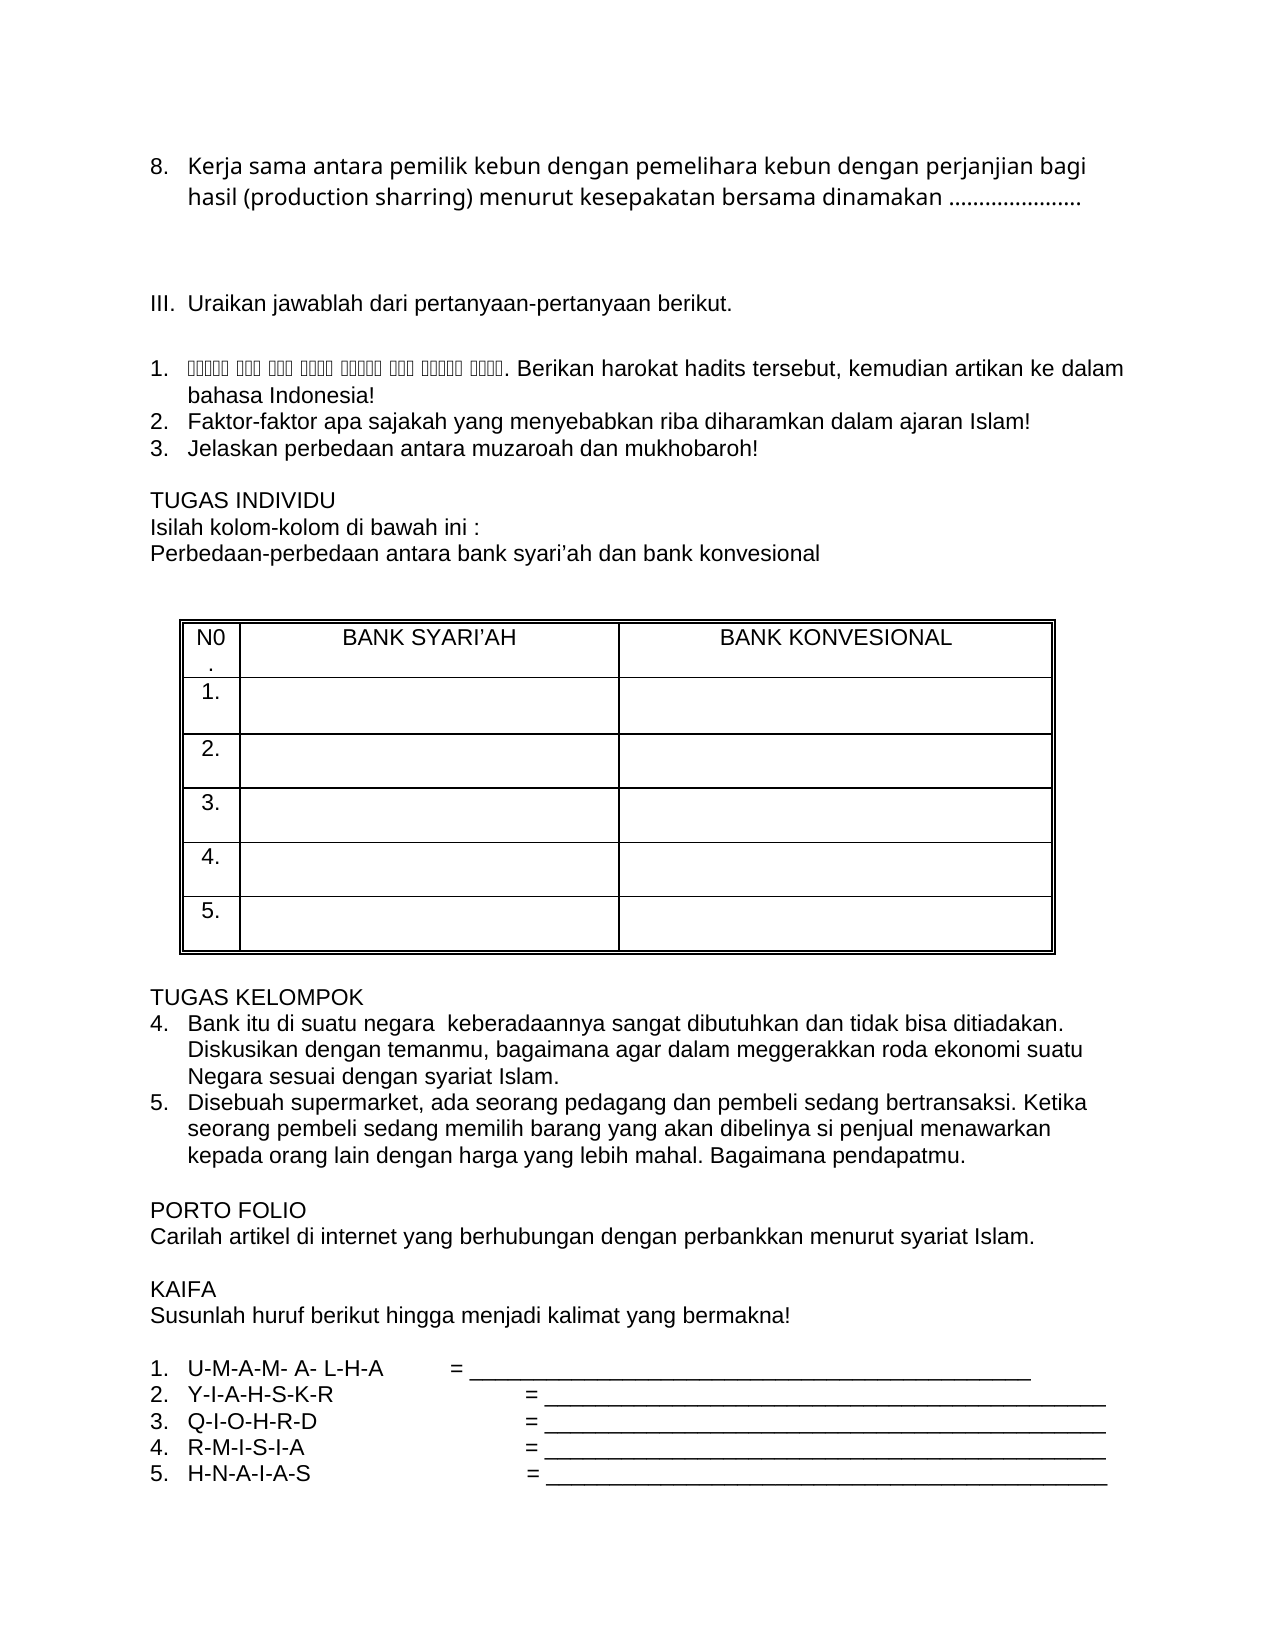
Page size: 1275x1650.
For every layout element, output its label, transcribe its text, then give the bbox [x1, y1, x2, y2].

table_cell 4. [184, 843, 239, 896]
text Susunlah huruf berikut hingga menjadi kalimat yang bermakna! [150, 1302, 1125, 1328]
table_cell 5. [184, 897, 239, 950]
table_cell 1. [184, 678, 239, 733]
list Q-I-O-H-R-D = ____________________________________________ [150, 1408, 1125, 1434]
text Isilah kolom-kolom di bawah ini : Perbedaan-perbedaan antara bank syari’ah dan bank konvesional [150, 513, 1125, 566]
table_header Bank Konvesional [620, 624, 1051, 676]
text TUGAS INDIVIDU [150, 487, 1125, 513]
table_cell [241, 735, 618, 787]
table_header Bank Syari’ah [241, 624, 618, 676]
table_cell [620, 843, 1051, 896]
list Y-I-A-H-S-K-R = ____________________________________________ [150, 1381, 1125, 1408]
table_cell [241, 789, 618, 842]
table_cell 3. [184, 789, 239, 842]
table_cell 2. [184, 735, 239, 787]
table_cell [620, 789, 1051, 842]
list Kerja sama antara pemilik kebun dengan pemelihara kebun dengan perjanjian bagi hasil (production sharring) menurut kesepakatan bersama dinamakan …………………. [150, 150, 1125, 212]
list Bank itu di suatu negara keberadaannya sangat dibutuhkan dan tidak bisa ditiadakan. Diskusikan dengan temanmu, bagaimana agar dalam meggerakkan roda ekonomi suatu Negara sesuai dengan syariat Islam. [150, 1010, 1125, 1089]
table_header N0. [184, 624, 239, 676]
list H-N-A-I-A-S = ____________________________________________ [150, 1460, 1125, 1487]
list U-M-A-M- A- L-H-A = ____________________________________________ [150, 1355, 1125, 1381]
list . Berikan harokat hadits tersebut, kemudian artikan ke dalam bahasa Indonesia! [150, 355, 1125, 408]
table_cell [241, 678, 618, 733]
table_cell [620, 735, 1051, 787]
list Faktor-faktor apa sajakah yang menyebabkan riba diharamkan dalam ajaran Islam! [150, 408, 1125, 434]
text Carilah artikel di internet yang berhubungan dengan perbankkan menurut syariat Islam. [150, 1223, 1125, 1249]
table_cell [620, 678, 1051, 733]
text TUGAS KELOMPOK [150, 983, 1125, 1010]
table_cell [241, 897, 618, 950]
list Uraikan jawablah dari pertanyaan-pertanyaan berikut. [150, 290, 1125, 317]
list R-M-I-S-I-A = ____________________________________________ [150, 1434, 1125, 1460]
table_cell [620, 897, 1051, 950]
text PORTO FOLIO [150, 1197, 1125, 1223]
list Jelaskan perbedaan antara muzaroah dan mukhobaroh! [150, 434, 1125, 461]
text KAIFA [150, 1276, 1125, 1302]
table_cell [241, 843, 618, 896]
list Disebuah supermarket, ada seorang pedagang dan pembeli sedang bertransaksi. Ketika seorang pembeli sedang memilih barang yang akan dibelinya si penjual menawarkan kepada orang lain dengan harga yang lebih mahal. Bagaimana pendapatmu. [150, 1089, 1125, 1168]
